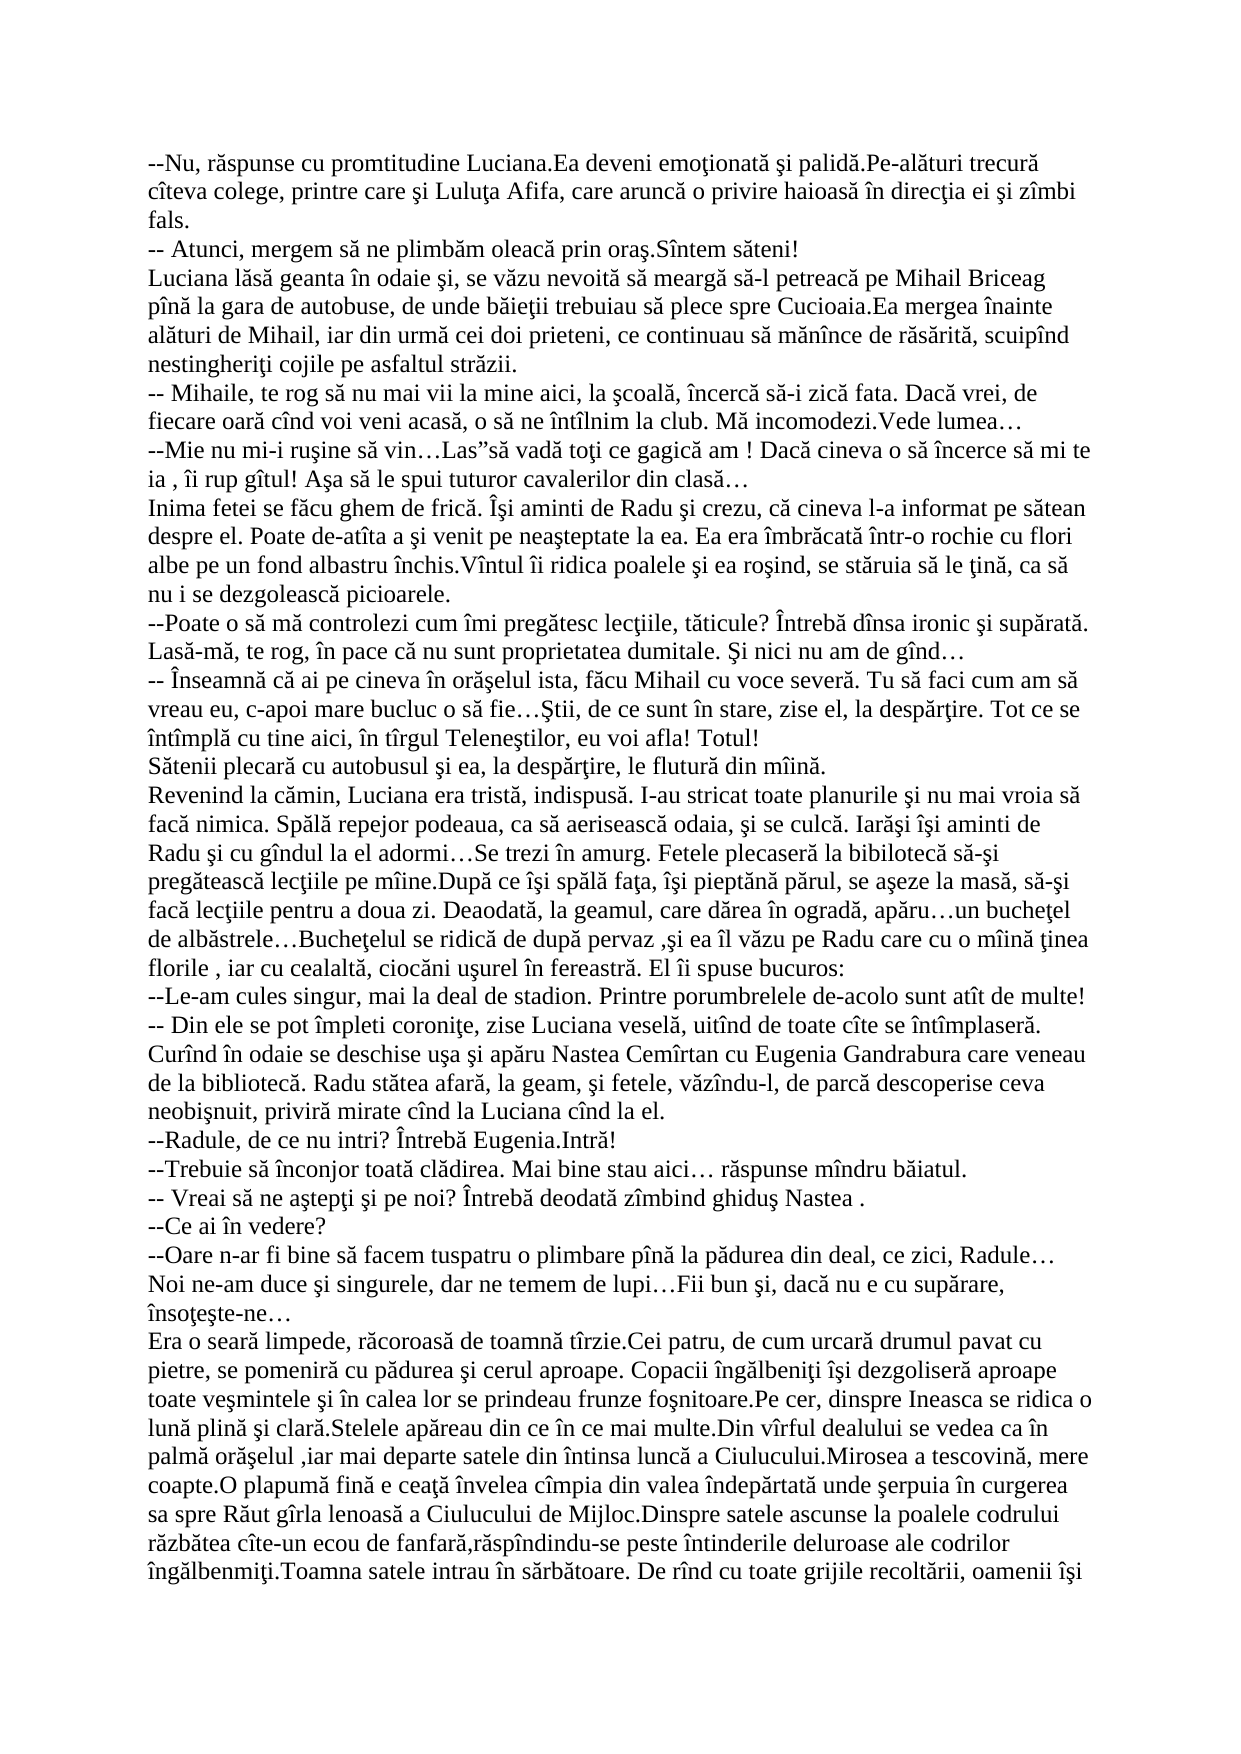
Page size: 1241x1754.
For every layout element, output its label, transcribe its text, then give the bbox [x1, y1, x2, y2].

text --Poate o să mă controlezi cum îmi pregătesc lecţiile, tăticule? Întrebă dînsa ironic şi supărată. Lasă-mă, te rog, în pace că nu sunt proprietatea dumitale. Şi nici nu am de gînd… [148, 608, 1093, 665]
text -- Mihaile, te rog să nu mai vii la mine aici, la şcoală, încercă să-i zică fata. Dacă vrei, de fiecare oară cînd voi veni acasă, o să ne întîlnim la club. Mă incomodezi.Vede lumea… [148, 378, 1093, 435]
text --Ce ai în vedere? [148, 1211, 1093, 1240]
text --Oare n-ar fi bine să facem tuspatru o plimbare pînă la pădurea din deal, ce zici, Radule… Noi ne-am duce şi singurele, dar ne temem de lupi…Fii bun şi, dacă nu e cu supărare, însoţeşte-ne… [148, 1240, 1093, 1326]
text -- Înseamnă că ai pe cineva în orăşelul ista, făcu Mihail cu voce severă. Tu să faci cum am să vreau eu, c-apoi mare bucluc o să fie…Ştii, de ce sunt în stare, zise el, la despărţire. Tot ce se întîmplă cu tine aici, în tîrgul Teleneştilor, eu voi afla! Totul! [148, 665, 1093, 751]
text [148, 1326, 1093, 1585]
text Revenind la cămin, Luciana era tristă, indispusă. I-au stricat toate planurile şi nu mai vroia să facă nimica. Spălă repejor podeaua, ca să aerisească odaia, şi se culcă. Iarăşi îşi aminti de Radu şi cu gîndul la el adormi…Se trezi în amurg. Fetele plecaseră la bibilotecă să-şi pregătească lecţiile pe mîine.După ce îşi spălă faţa, îşi pieptănă părul, se aşeze la masă, să-şi facă lecţiile pentru a doua zi. Deaodată, la geamul, care dărea în ogradă, apăru…un bucheţel de albăstrele…Bucheţelul se ridică de după pervaz ,şi ea îl văzu pe Radu care cu o mîină ţinea florile , iar cu cealaltă, ciocăni uşurel în fereastră. El îi spuse bucuros: [148, 780, 1093, 981]
text Curînd în odaie se deschise uşa şi apăru Nastea Cemîrtan cu Eugenia Gandrabura care veneau de la bibliotecă. Radu stătea afară, la geam, şi fetele, văzîndu-l, de parcă descoperise ceva neobişnuit, priviră mirate cînd la Luciana cînd la el. [148, 1039, 1093, 1125]
text Inima fetei se făcu ghem de frică. Îşi aminti de Radu şi crezu, că cineva l-a informat pe sătean despre el. Poate de-atîta a şi venit pe neaşteptate la ea. Ea era îmbrăcată într-o rochie cu flori albe pe un fond albastru închis.Vîntul îi ridica poalele şi ea roşind, se stăruia să le ţină, ca să nu i se dezgolească picioarele. [148, 493, 1093, 608]
text --Radule, de ce nu intri? Întrebă Eugenia.Intră! [148, 1125, 1093, 1154]
text -- Vreai să ne aştepţi şi pe noi? Întrebă deodată zîmbind ghiduş Nastea . [148, 1183, 1093, 1211]
text --Nu, răspunse cu promtitudine Luciana.Ea deveni emoţionată şi palidă.Pe-alături trecură cîteva colege, printre care şi Luluţa Afifa, care aruncă o privire haioasă în direcţia ei şi zîmbi fals. [148, 148, 1093, 234]
text --Trebuie să înconjor toată clădirea. Mai bine stau aici… răspunse mîndru băiatul. [148, 1154, 1093, 1183]
text --Le-am cules singur, mai la deal de stadion. Printre porumbrelele de-acolo sunt atît de multe! [148, 981, 1093, 1010]
text Sătenii plecară cu autobusul şi ea, la despărţire, le flutură din mîină. [148, 751, 1093, 780]
text --Mie nu mi-i ruşine să vin…Las”să vadă toţi ce gagică am ! Dacă cineva o să încerce să mi te ia , îi rup gîtul! Aşa să le spui tuturor cavalerilor din clasă… [148, 435, 1093, 493]
text -- Atunci, mergem să ne plimbăm oleacă prin oraş.Sîntem săteni! [148, 234, 1093, 263]
text -- Din ele se pot împleti coroniţe, zise Luciana veselă, uitînd de toate cîte se întîmplaseră. [148, 1010, 1093, 1039]
text Luciana lăsă geanta în odaie şi, se văzu nevoită să meargă să-l petreacă pe Mihail Briceag pînă la gara de autobuse, de unde băieţii trebuiau să plece spre Cucioaia.Ea mergea înainte alături de Mihail, iar din urmă cei doi prieteni, ce continuau să mănînce de răsărită, scuipînd nestingheriţi cojile pe asfaltul străzii. [148, 263, 1093, 378]
